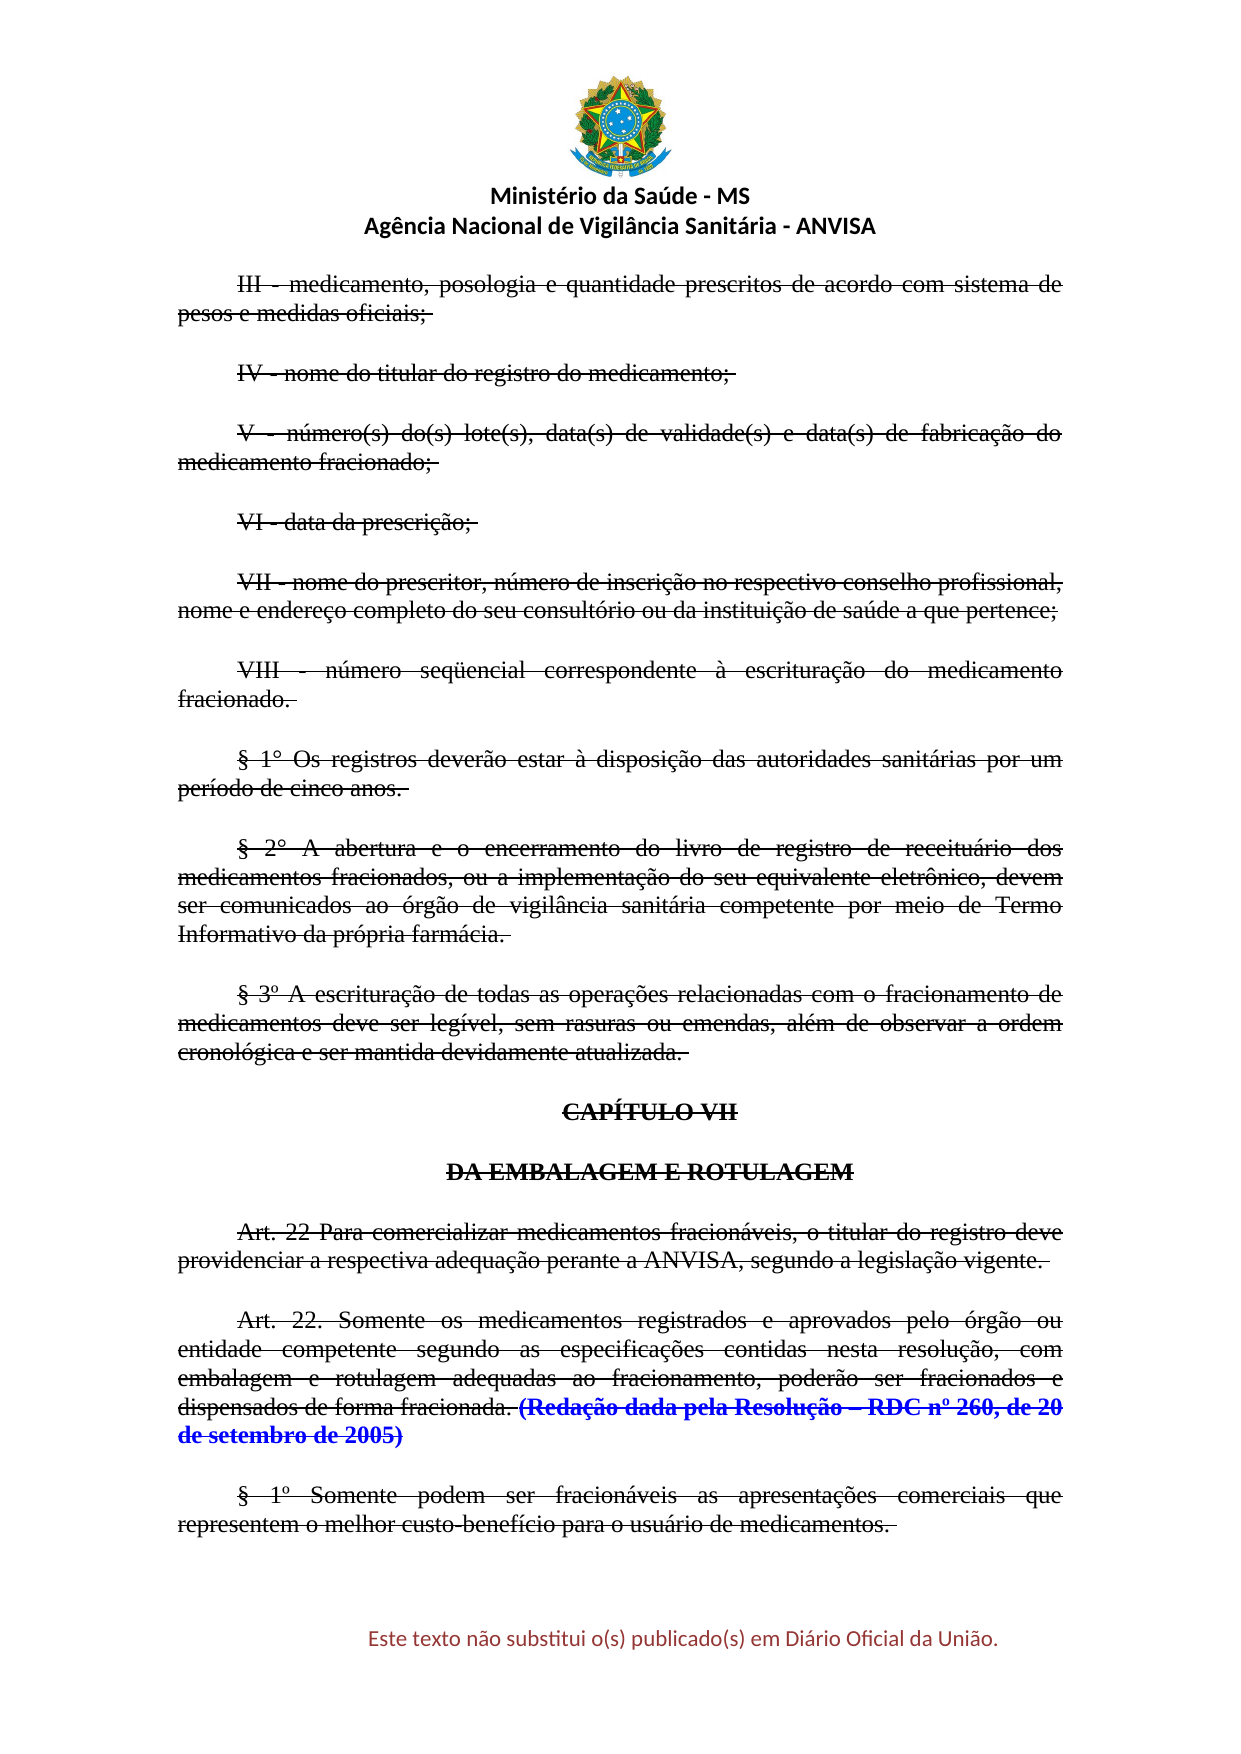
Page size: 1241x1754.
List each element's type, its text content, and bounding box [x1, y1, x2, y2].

text § 3º A escrituração de todas as operações relacionadas com o fracionamento de medicamentos deve ser legível, sem rasuras ou emendas, além de observar a ordem cronológica e ser mantida devidamente atualizada. [177, 1024, 1063, 1065]
text VI - data da prescrição; [177, 507, 1063, 535]
text § 2° A abertura e o encerramento do livro de registro de receituário dos medicamentos fracionados, ou a implementação do seu equivalente eletrônico, devem ser comunicados ao órgão de vigilância sanitária competente por meio de Termo Informativo da própria farmácia. [177, 907, 1063, 948]
text V - número(s) do(s) lote(s), data(s) de validade(s) e data(s) de fabricação do medicamento fracionado; [177, 418, 1063, 475]
text Art. 22. Somente os medicamentos registrados e aprovados pelo órgão ou entidade competente segundo as especificações contidas nesta resolução, com embalagem e rotulagem adequadas ao fracionamento, poderão ser fracionados e dispensados de forma fracionada. (Redação dada pela Resolução – RDC nº 260, de 20 de setembro de 2005) [177, 1408, 1063, 1449]
text DA EMBALAGEM E ROTULAGEM [177, 1157, 1063, 1185]
text § 3º A escrituração de todas as operações relacionadas com o fracionamento de medicamentos deve ser legível, sem rasuras ou emendas, além de observar a ordem cronológica e ser mantida devidamente atualizada. [177, 979, 1063, 1023]
text § 2° A abertura e o encerramento do livro de registro de receituário dos medicamentos fracionados, ou a implementação do seu equivalente eletrônico, devem ser comunicados ao órgão de vigilância sanitária competente por meio de Termo Informativo da própria farmácia. [177, 878, 1063, 906]
text VII - nome do prescritor, número de inscrição no respectivo conselho profissional, nome e endereço completo do seu consultório ou da instituição de saúde a que pertence; [177, 567, 1063, 624]
text III - medicamento, posologia e quantidade prescritos de acordo com sistema de pesos e medidas oficiais; [177, 269, 1063, 327]
text § 1º Somente podem ser fracionáveis as apresentações comerciais que representem o melhor custo-benefício para o usuário de medicamentos. [177, 1480, 1063, 1538]
text VIII - número seqüencial correspondente à escrituração do medicamento fracionado. [177, 655, 1063, 713]
text Art. 22. Somente os medicamentos registrados e aprovados pelo órgão ou entidade competente segundo as especificações contidas nesta resolução, com embalagem e rotulagem adequadas ao fracionamento, poderão ser fracionados e dispensados de forma fracionada. (Redação dada pela Resolução – RDC nº 260, de 20 de setembro de 2005) [177, 1379, 1063, 1407]
text CAPÍTULO VII [177, 1097, 1063, 1125]
text Art. 22 Para comercializar medicamentos fracionáveis, o titular do registro deve providenciar a respectiva adequação perante a ANVISA, segundo a legislação vigente. [177, 1217, 1063, 1274]
picture [566, 73, 674, 180]
text IV - nome do titular do registro do medicamento; [177, 358, 1063, 387]
text § 1° Os registros deverão estar à disposição das autoridades sanitárias por um período de cinco anos. [177, 744, 1063, 802]
text Art. 22. Somente os medicamentos registrados e aprovados pelo órgão ou entidade competente segundo as especificações contidas nesta resolução, com embalagem e rotulagem adequadas ao fracionamento, poderão ser fracionados e dispensados de forma fracionada. (Redação dada pela Resolução – RDC nº 260, de 20 de setembro de 2005) [177, 1305, 1063, 1350]
text § 2° A abertura e o encerramento do livro de registro de receituário dos medicamentos fracionados, ou a implementação do seu equivalente eletrônico, devem ser comunicados ao órgão de vigilância sanitária competente por meio de Termo Informativo da própria farmácia. [177, 833, 1063, 877]
text Art. 22. Somente os medicamentos registrados e aprovados pelo órgão ou entidade competente segundo as especificações contidas nesta resolução, com embalagem e rotulagem adequadas ao fracionamento, poderão ser fracionados e dispensados de forma fracionada. (Redação dada pela Resolução – RDC nº 260, de 20 de setembro de 2005) [177, 1351, 1063, 1378]
